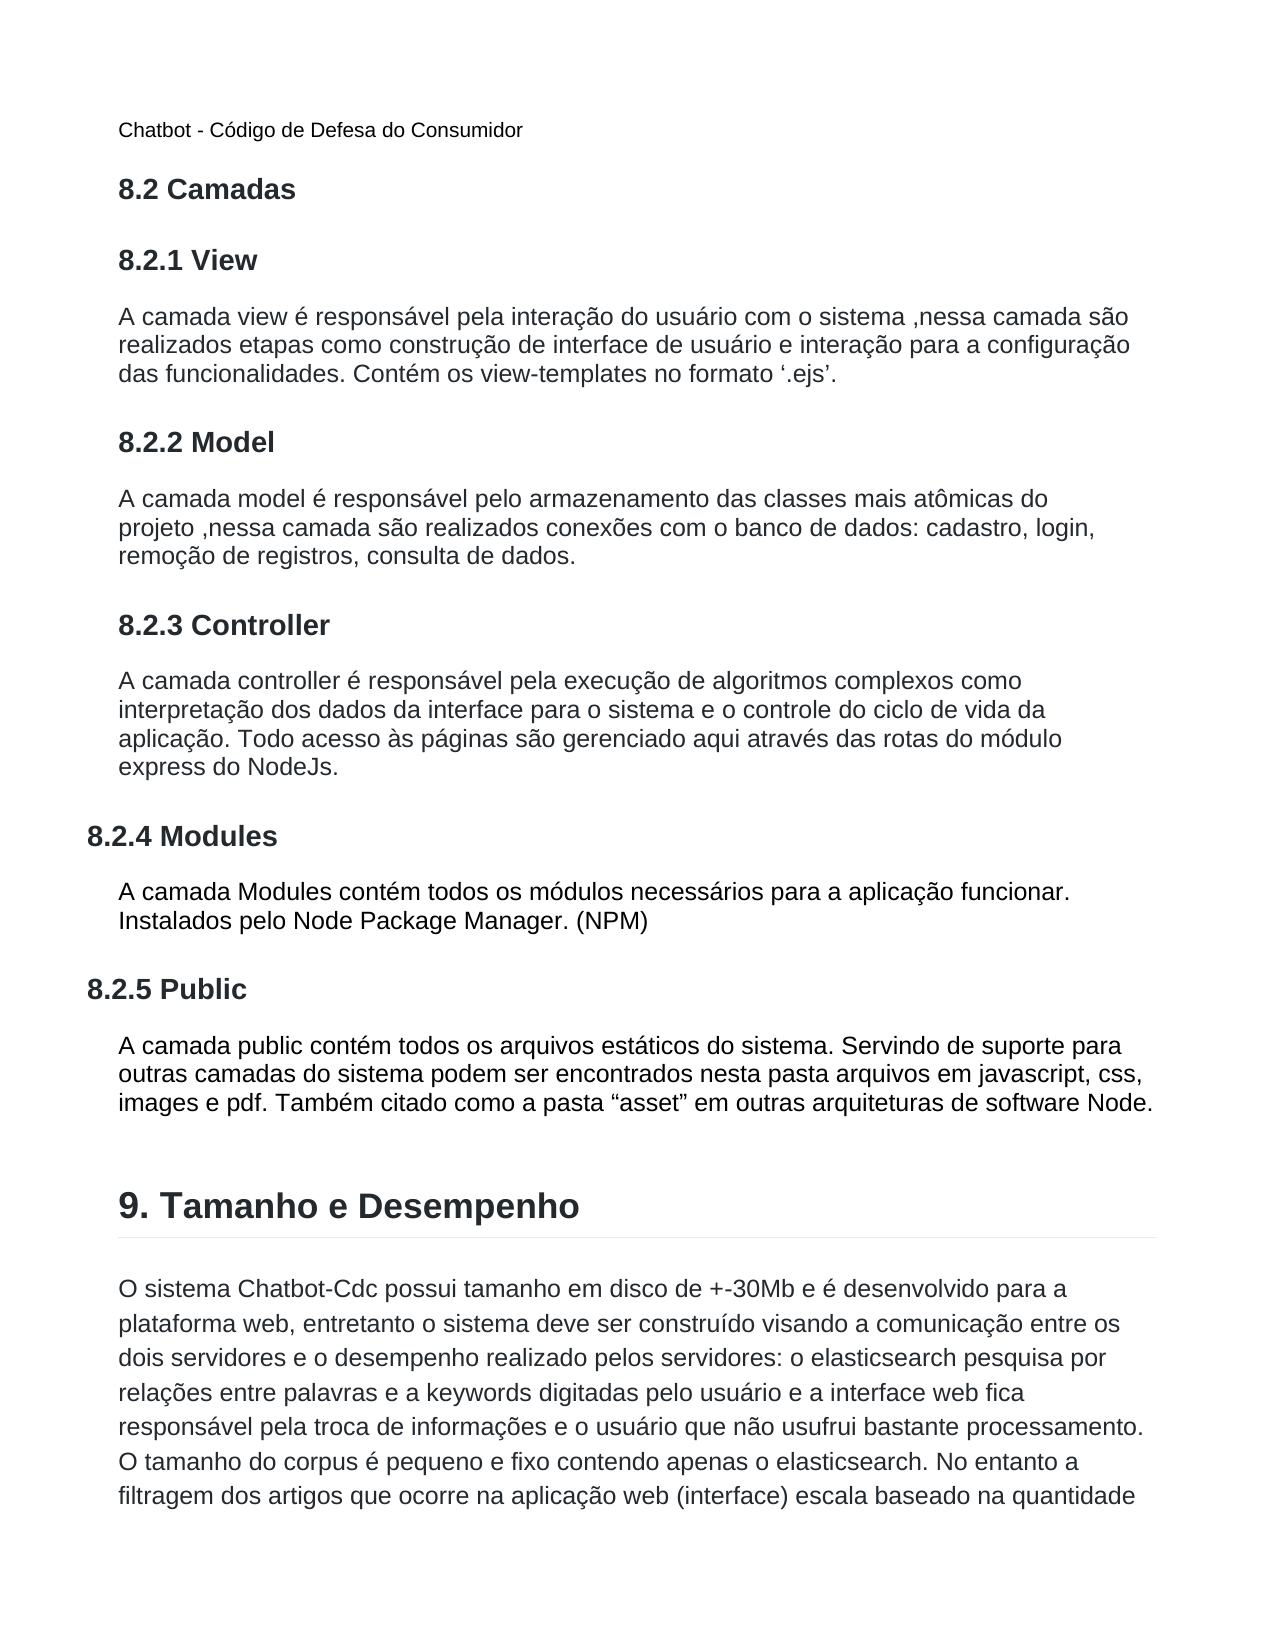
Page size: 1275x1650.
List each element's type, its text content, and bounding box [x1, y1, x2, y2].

text A camada Modules contém todos os módulos necessários para a aplicação funcionar. Instalados pelo Node Package Manager. (NPM) [118, 877, 1157, 935]
text A camada public contém todos os arquivos estáticos do sistema. Servindo de suporte para outras camadas do sistema podem ser encontrados nesta pasta arquivos em javascript, css, images e pdf. Também citado como a pasta “asset” em outras arquiteturas de software Node. [118, 1031, 1157, 1117]
subtitle 8.2.2 Model [87, 425, 1157, 459]
subtitle 8.2.1 View [87, 243, 1157, 277]
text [118, 1274, 1157, 1510]
text A camada model é responsável pelo armazenamento das classes mais atômicas do projeto ,nessa camada são realizados conexões com o banco de dados: cadastro, login, remoção de registros, consulta de dados. [118, 484, 1157, 570]
subtitle 9. Tamanho e Desempenho [118, 1183, 1157, 1237]
text A camada controller é responsável pela execução de algoritmos complexos como interpretação dos dados da interface para o sistema e o controle do ciclo de vida da aplicação. Todo acesso às páginas são gerenciado aqui através das rotas do módulo express do NodeJs. [118, 666, 1157, 781]
subtitle 8.2.3 Controller [87, 608, 1157, 641]
text A camada view é responsável pela interação do usuário com o sistema ,nessa camada são realizados etapas como construção de interface de usuário e interação para a configuração das funcionalidades. Contém os view-templates no formato ‘.ejs’. [118, 302, 1157, 388]
subtitle 8.2.5 Public [87, 972, 1157, 1006]
subtitle 8.2.4 Modules [87, 819, 1157, 852]
subtitle 8.2 Camadas [87, 172, 1157, 206]
